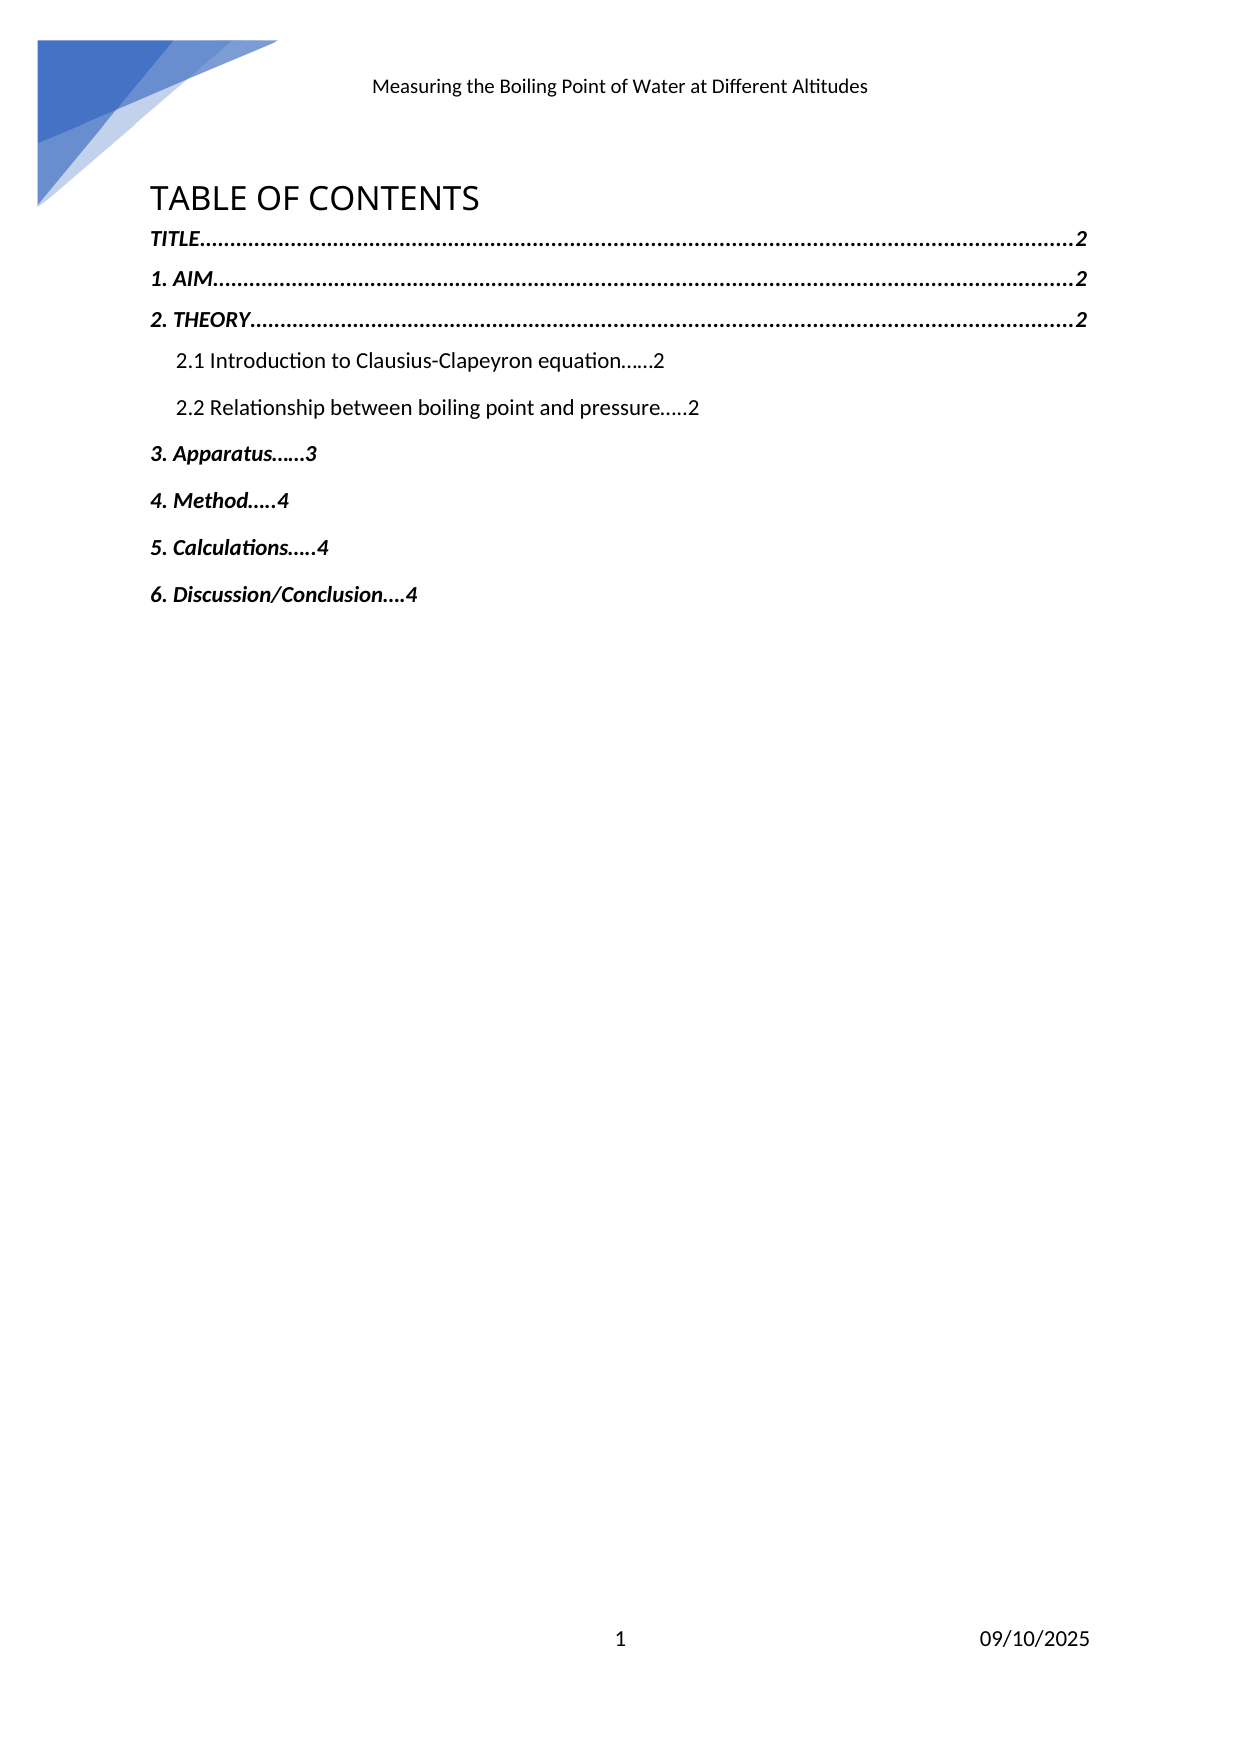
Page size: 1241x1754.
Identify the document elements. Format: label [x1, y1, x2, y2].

picture [261, 189, 277, 208]
picture [37, 40, 279, 209]
picture [172, 203, 186, 209]
picture [175, 190, 182, 200]
picture [195, 199, 206, 207]
picture [195, 189, 205, 196]
